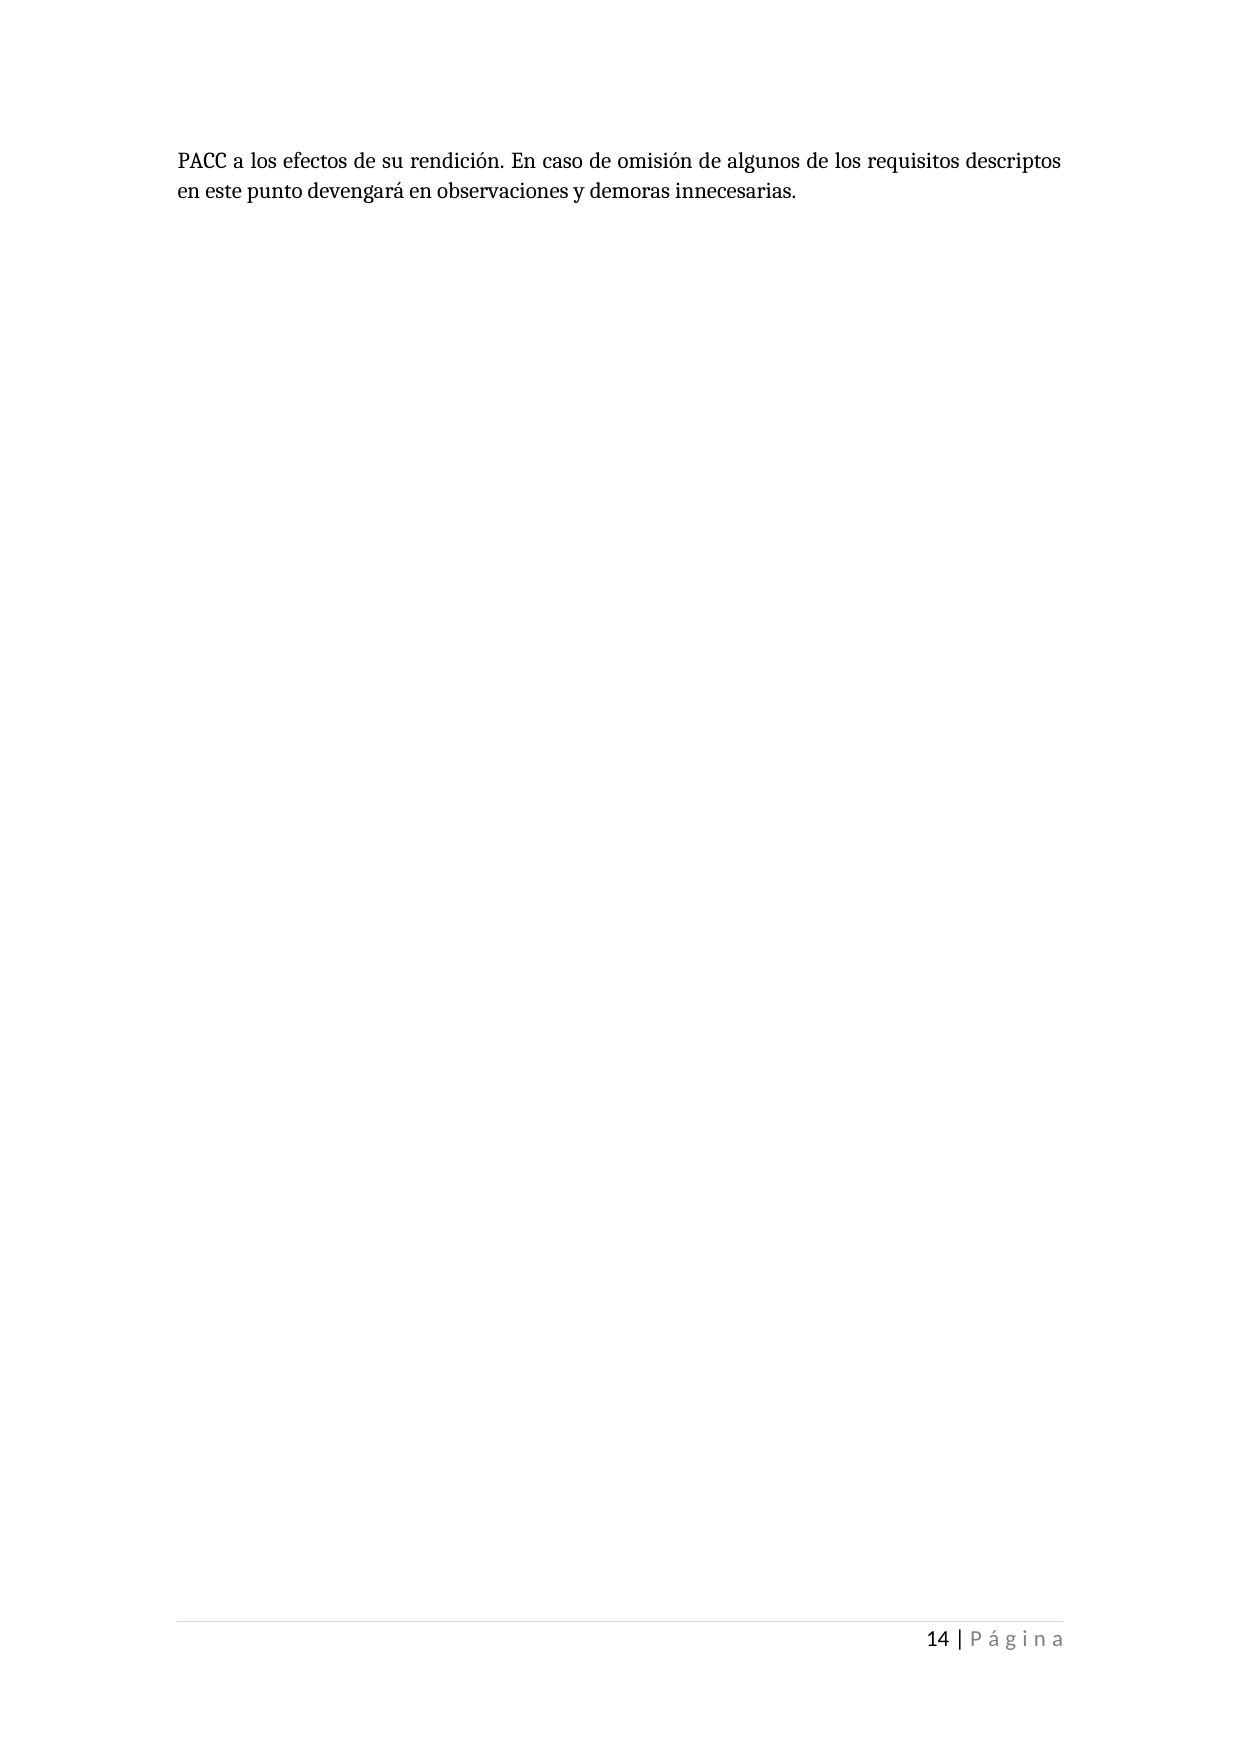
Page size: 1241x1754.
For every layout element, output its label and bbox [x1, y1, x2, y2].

text [177, 148, 1063, 204]
